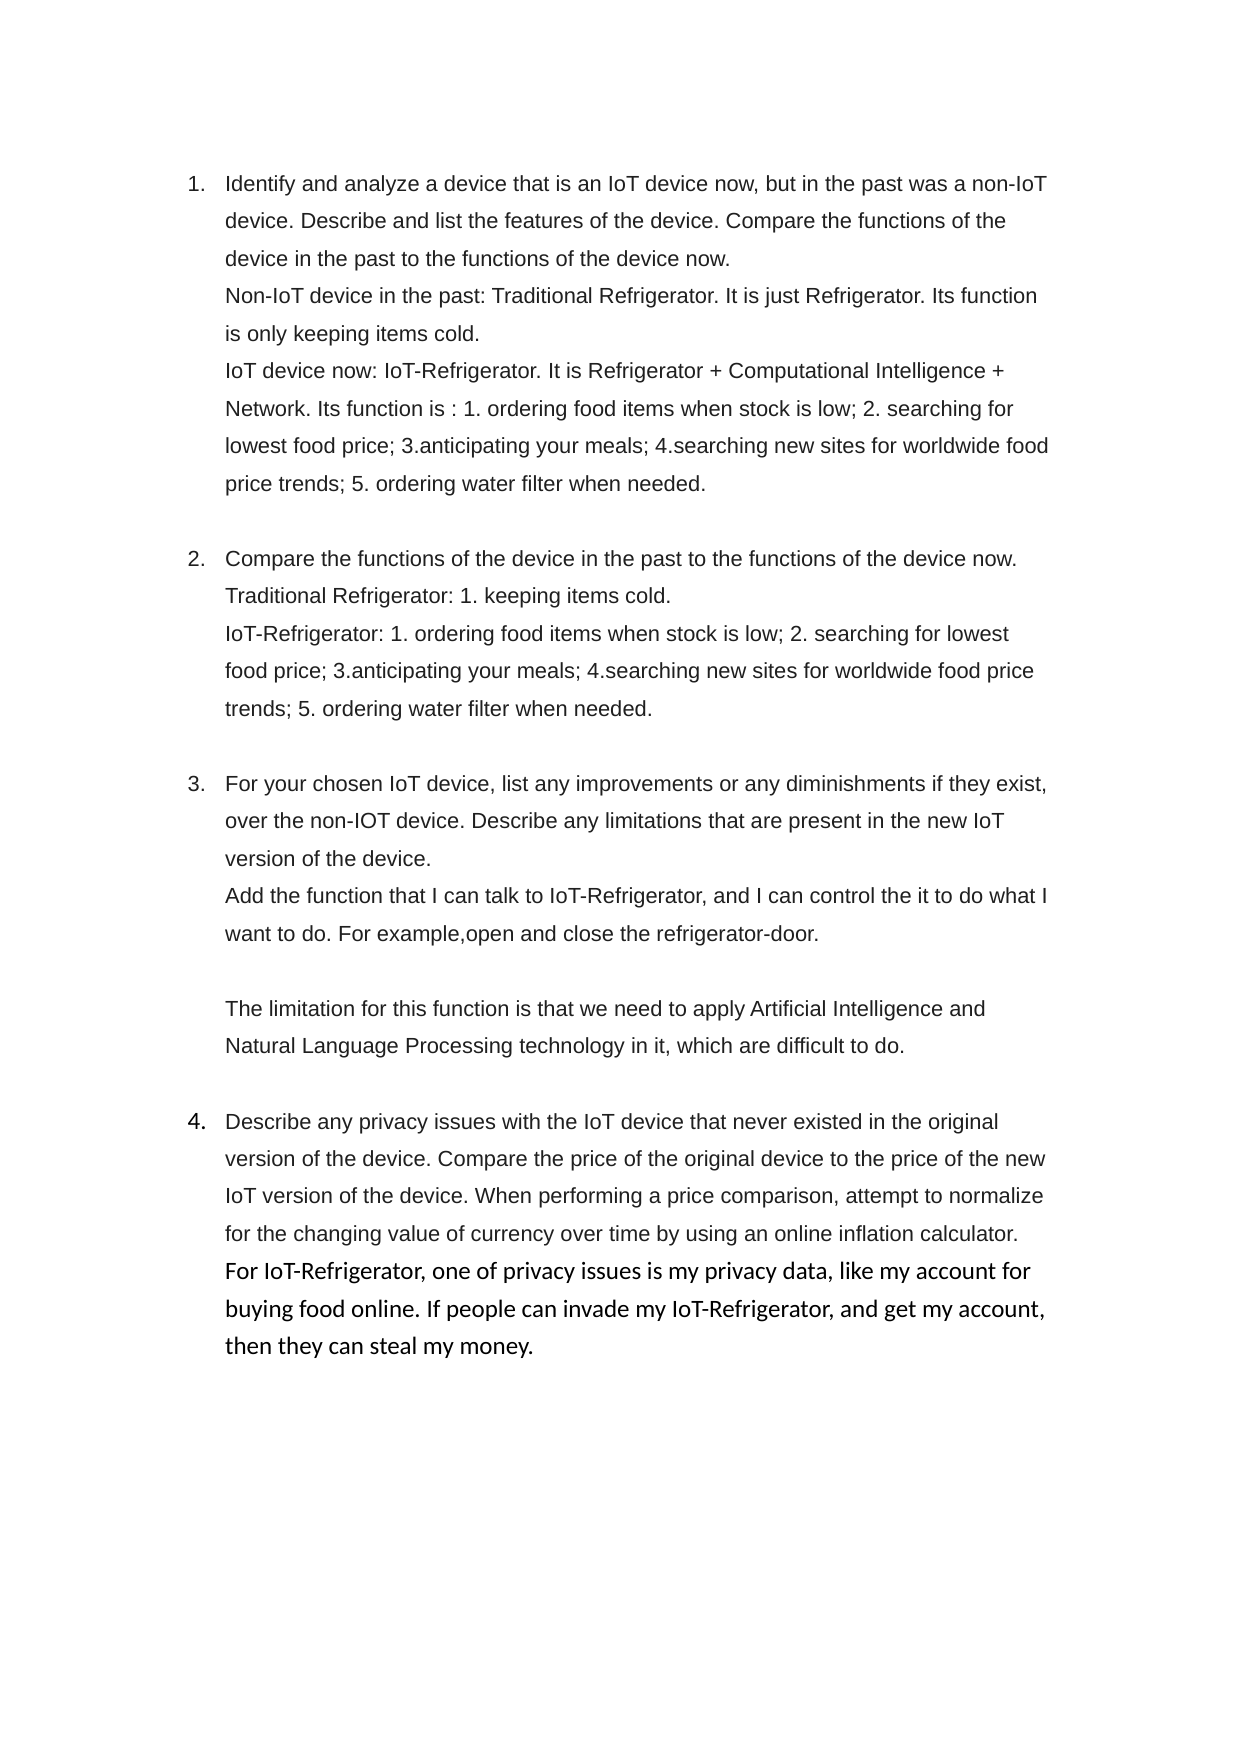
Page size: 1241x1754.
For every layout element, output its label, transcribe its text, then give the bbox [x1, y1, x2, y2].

list Add the function that I can talk to IoT-Refrigerator, and I can control the it to do what I want to do. For example,open and close the refrigerator-door. [225, 877, 1053, 952]
list For your chosen IoT device, list any improvements or any diminishments if they exist, over the non-IOT device. Describe any limitations that are present in the new IoT version of the device. [187, 764, 1053, 877]
list Describe any privacy issues with the IoT device that never existed in the original version of the device. Compare the price of the original device to the price of the new IoT version of the device. When performing a price comparison, attempt to normalize for the changing value of currency over time by using an online inflation calculator. [187, 1102, 1053, 1252]
list Non-IoT device in the past: Traditional Refrigerator. It is just Refrigerator. Its function is only keeping items cold. [225, 277, 1053, 352]
list IoT device now: IoT-Refrigerator. It is Refrigerator + Computational Intelligence + Network. Its function is : 1. ordering food items when stock is low; 2. searching for lowest food price; 3.anticipating your meals; 4.searching new sites for worldwide food price trends; 5. ordering water filter when needed. [225, 352, 1053, 502]
list The limitation for this function is that we need to apply Artificial Intelligence and Natural Language Processing technology in it, which are difficult to do. [225, 989, 1053, 1064]
list For IoT-Refrigerator, one of privacy issues is my privacy data, like my account for buying food online. If people can invade my IoT-Refrigerator, and get my account, then they can steal my money. [225, 1252, 1053, 1364]
list Identify and analyze a device that is an IoT device now, but in the past was a non-IoT device. Describe and list the features of the device. Compare the functions of the device in the past to the functions of the device now. [187, 164, 1053, 277]
list IoT-Refrigerator: 1. ordering food items when stock is low; 2. searching for lowest food price; 3.anticipating your meals; 4.searching new sites for worldwide food price trends; 5. ordering water filter when needed. [225, 614, 1053, 727]
list Traditional Refrigerator: 1. keeping items cold. [225, 577, 1053, 614]
list Compare the functions of the device in the past to the functions of the device now. [187, 539, 1053, 577]
